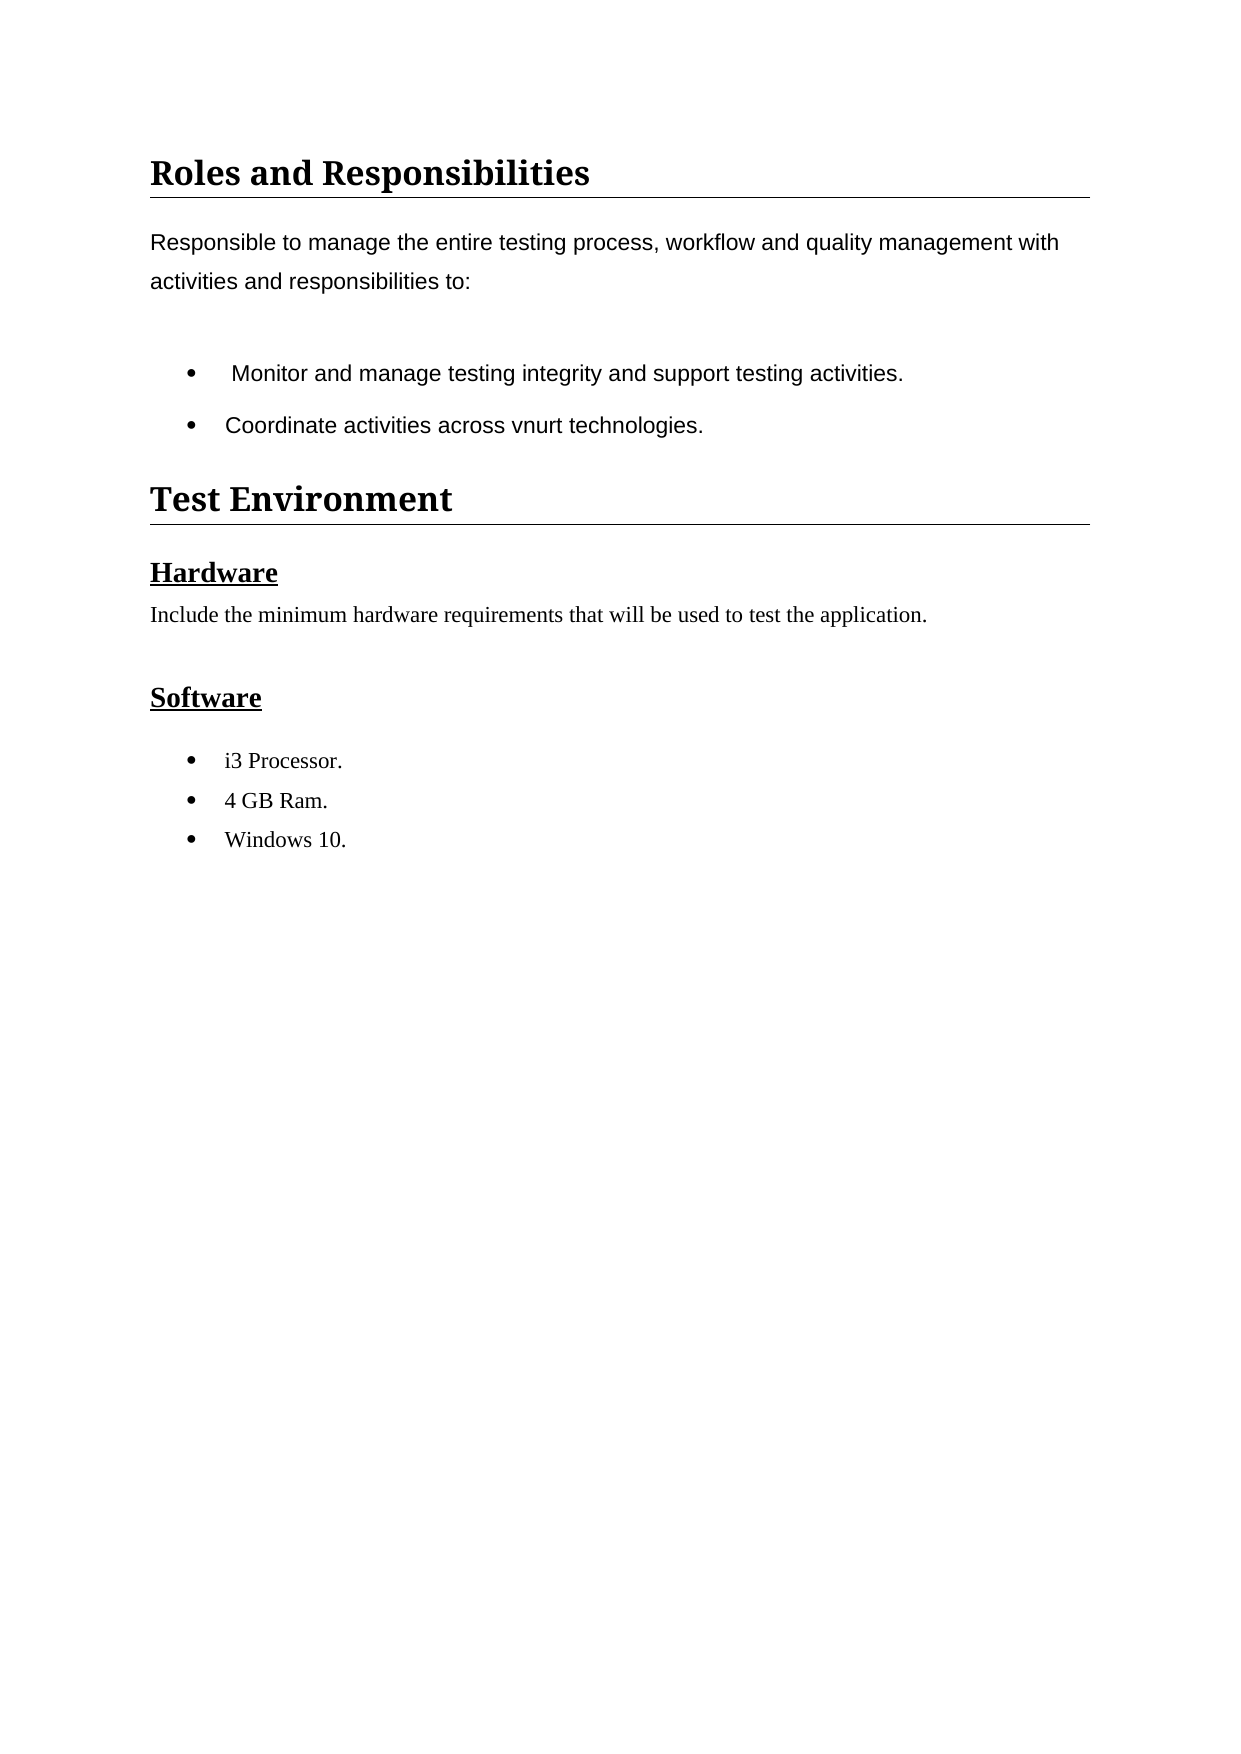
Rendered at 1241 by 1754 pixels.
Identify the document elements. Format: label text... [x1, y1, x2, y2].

text Hardware [150, 555, 1090, 589]
list Coordinate activities across vnurt technologies. [187, 412, 1090, 438]
subtitle Test Environment [150, 476, 1090, 524]
list Windows 10. [187, 826, 1090, 852]
list Monitor and manage testing integrity and support testing activities. [187, 360, 1090, 386]
text Responsible to manage the entire testing process, workflow and quality management with activities and responsibilities to: [150, 229, 1090, 295]
subtitle Roles and Responsibilities [150, 150, 1090, 197]
list 4 GB Ram. [187, 787, 1090, 813]
list i3 Processor. [187, 747, 1090, 773]
text Software [150, 680, 1090, 714]
text Include the minimum hardware requirements that will be used to test the application. [150, 601, 1090, 627]
